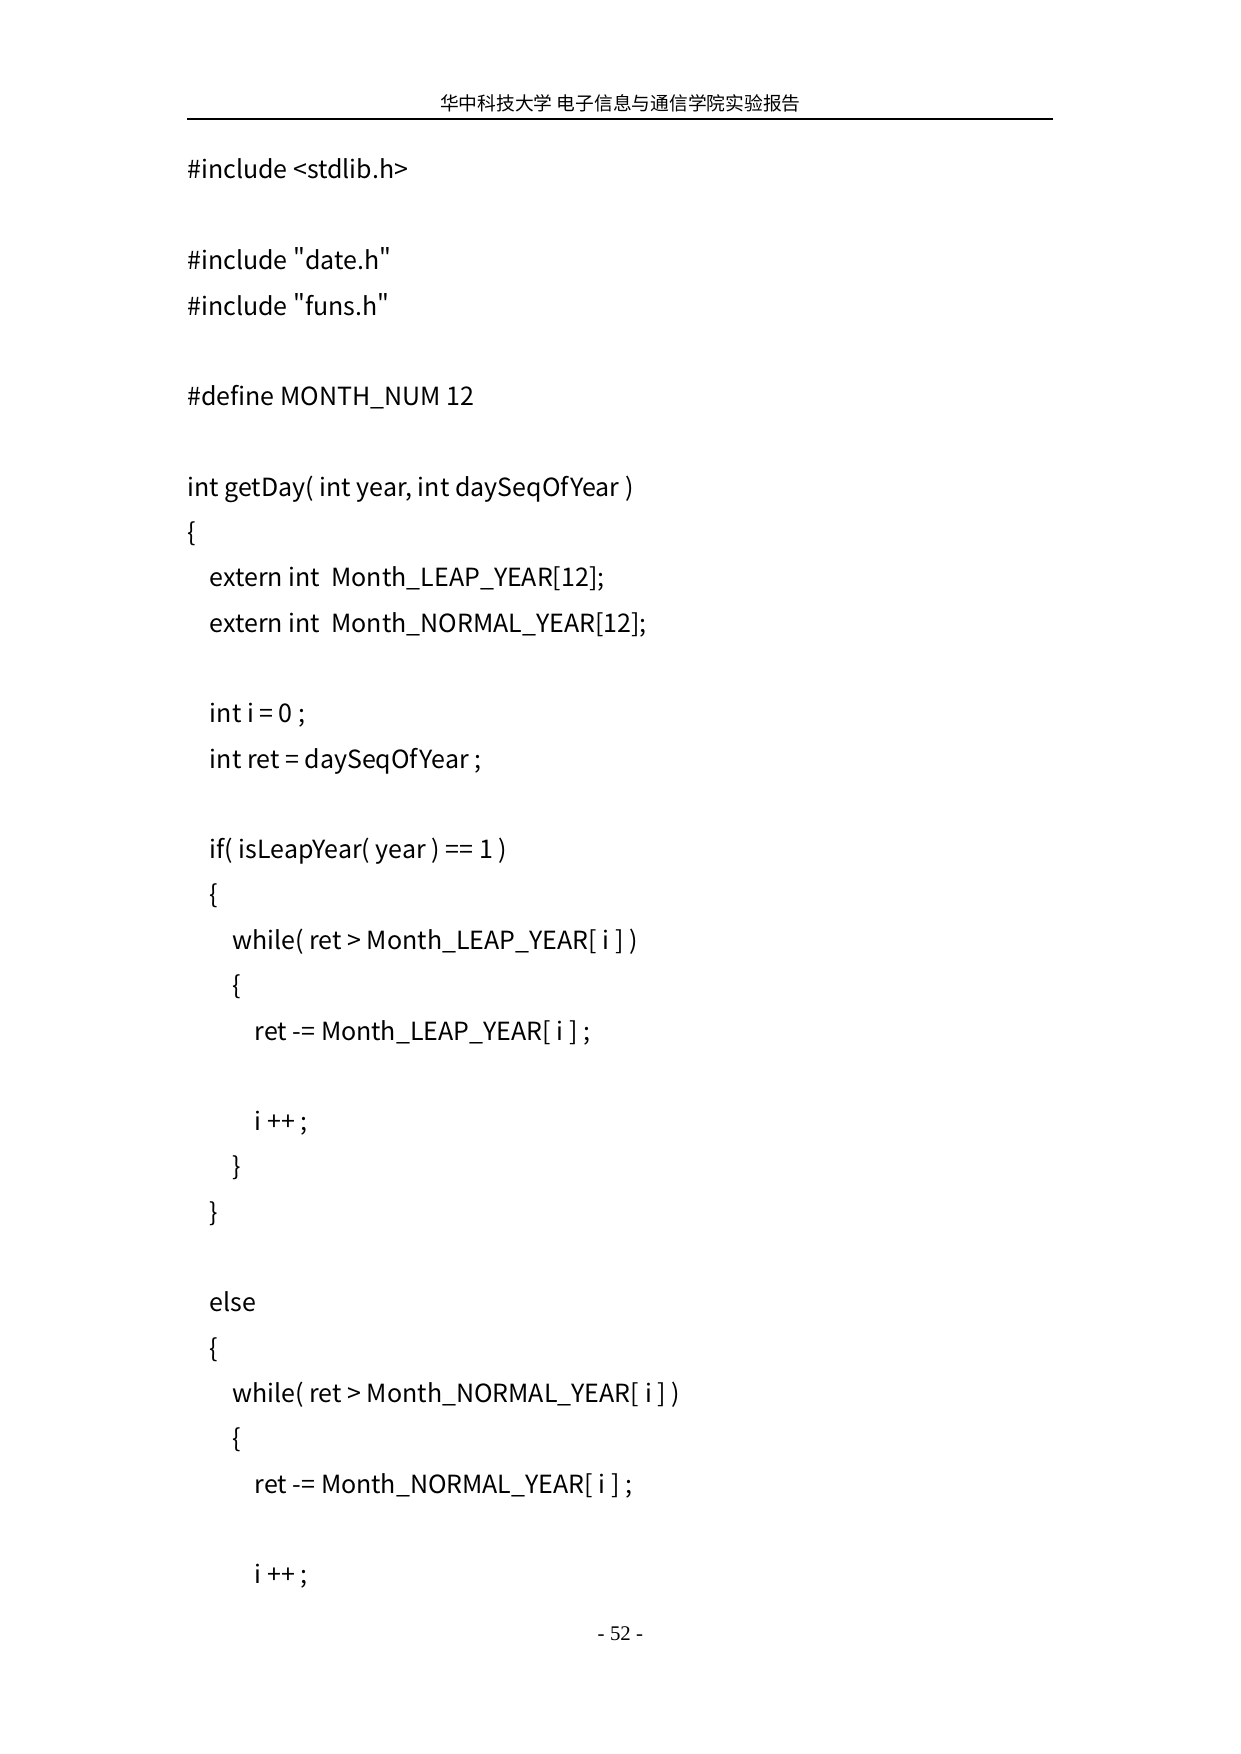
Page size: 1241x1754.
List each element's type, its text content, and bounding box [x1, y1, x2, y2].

text if( isLeapYear( year ) == 1 ) [187, 830, 1053, 866]
text extern int Month_LEAP_YEAR[12]; [187, 558, 1053, 594]
text ret -= Month_LEAP_YEAR[ i ] ; [187, 1011, 1053, 1047]
text #include <stdlib.h> [187, 150, 1053, 186]
text #define MONTH_NUM 12 [187, 377, 1053, 413]
text { [187, 1328, 1053, 1364]
text ret -= Month_NORMAL_YEAR[ i ] ; [187, 1464, 1053, 1500]
text #include "funs.h" [187, 286, 1053, 322]
text else [187, 1283, 1053, 1319]
text int ret = daySeqOfYear ; [187, 739, 1053, 775]
text int i = 0 ; [187, 694, 1053, 730]
text while( ret > Month_LEAP_YEAR[ i ] ) [187, 920, 1053, 957]
text { [187, 1419, 1053, 1455]
text extern int Month_NORMAL_YEAR[12]; [187, 603, 1053, 639]
text while( ret > Month_NORMAL_YEAR[ i ] ) [187, 1373, 1053, 1410]
text { [187, 966, 1053, 1002]
text i ++ ; [187, 1102, 1053, 1138]
text i ++ ; [187, 1555, 1053, 1591]
text int getDay( int year, int daySeqOfYear ) [187, 467, 1053, 503]
text } [187, 1147, 1053, 1183]
text { [187, 875, 1053, 911]
text { [187, 512, 1053, 549]
text #include "date.h" [187, 241, 1053, 277]
text } [187, 1192, 1053, 1228]
